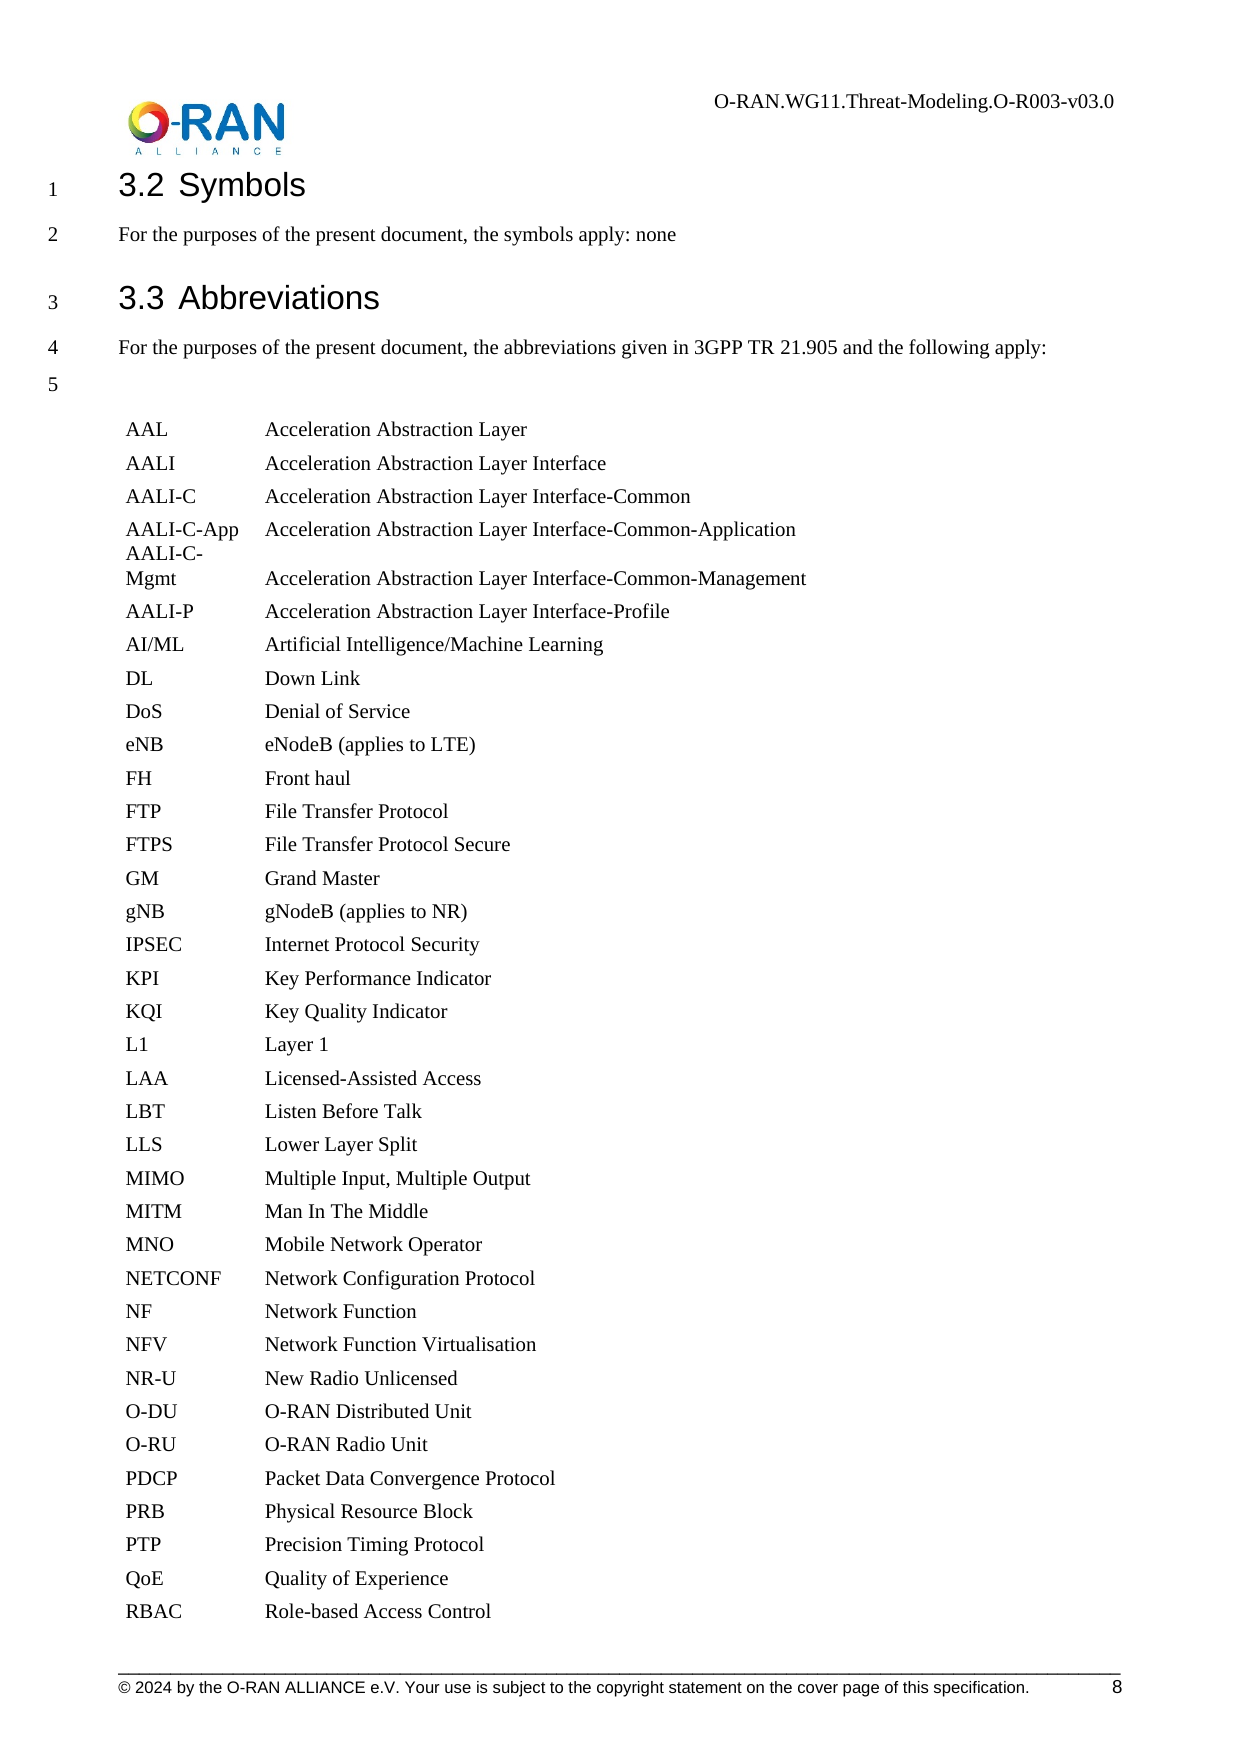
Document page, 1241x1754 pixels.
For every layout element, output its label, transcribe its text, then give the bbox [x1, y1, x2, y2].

table_cell PDCP [118, 1456, 257, 1489]
table_cell NF [118, 1290, 257, 1323]
table_cell AALI-C [118, 475, 257, 508]
text For the purposes of the present document, the symbols apply: none [118, 222, 1122, 246]
table_cell Licensed-Assisted Access [257, 1056, 943, 1089]
table_cell Role-based Access Control [257, 1590, 943, 1623]
table_cell Layer 1 [257, 1023, 943, 1056]
table_cell Listen Before Talk [257, 1090, 943, 1123]
table_cell Network Configuration Protocol [257, 1256, 943, 1289]
table_cell gNodeB (applies to NR) [257, 890, 943, 923]
table_cell FH [118, 756, 257, 789]
table_cell Network Function Virtualisation [257, 1323, 943, 1356]
table_cell DoS [118, 690, 257, 723]
table_cell AALI-C-Mgmt [118, 541, 257, 589]
table_cell gNB [118, 890, 257, 923]
table_header Acceleration Abstraction Layer [257, 408, 943, 441]
table_cell Denial of Service [257, 690, 943, 723]
table_header AAL [118, 408, 257, 441]
subtitle Abbreviations [118, 278, 1122, 316]
table_cell Acceleration Abstraction Layer Interface-Common-Application [257, 508, 943, 541]
table_cell NETCONF [118, 1256, 257, 1289]
table_cell PRB [118, 1490, 257, 1523]
table_cell RBAC [118, 1590, 257, 1623]
table_cell Lower Layer Split [257, 1123, 943, 1156]
table_cell Key Performance Indicator [257, 956, 943, 989]
table_cell AI/ML [118, 623, 257, 656]
table_cell eNodeB (applies to LTE) [257, 723, 943, 756]
table_cell KPI [118, 956, 257, 989]
table_cell LLS [118, 1123, 257, 1156]
table_cell Front haul [257, 756, 943, 789]
table_cell AALI-C-App [118, 508, 257, 541]
table_cell File Transfer Protocol [257, 790, 943, 823]
table_cell O-DU [118, 1390, 257, 1423]
table_cell GM [118, 856, 257, 889]
table_cell Artificial Intelligence/Machine Learning [257, 623, 943, 656]
table_cell FTPS [118, 823, 257, 856]
table_cell LAA [118, 1056, 257, 1089]
table_cell Acceleration Abstraction Layer Interface-Common [257, 475, 943, 508]
table_cell Grand Master [257, 856, 943, 889]
table_cell DL [118, 656, 257, 689]
table_cell Key Quality Indicator [257, 990, 943, 1023]
table_cell Physical Resource Block [257, 1490, 943, 1523]
table_cell NFV [118, 1323, 257, 1356]
table_cell Man In The Middle [257, 1190, 943, 1223]
table_cell Multiple Input, Multiple Output [257, 1156, 943, 1189]
table_cell NR-U [118, 1356, 257, 1389]
table_cell Network Function [257, 1290, 943, 1323]
table_cell KQI [118, 990, 257, 1023]
table_cell MITM [118, 1190, 257, 1223]
table_cell IPSEC [118, 923, 257, 956]
table_cell PTP [118, 1523, 257, 1556]
table_cell MNO [118, 1223, 257, 1256]
subtitle Symbols [118, 165, 1122, 204]
table_cell Precision Timing Protocol [257, 1523, 943, 1556]
table_cell Acceleration Abstraction Layer Interface-Profile [257, 590, 943, 623]
table_cell LBT [118, 1090, 257, 1123]
table_cell New Radio Unlicensed [257, 1356, 943, 1389]
table_cell File Transfer Protocol Secure [257, 823, 943, 856]
table_cell O-RU [118, 1423, 257, 1456]
table_cell Acceleration Abstraction Layer Interface [257, 441, 943, 475]
table_cell eNB [118, 723, 257, 756]
table_cell L1 [118, 1023, 257, 1056]
table_cell Down Link [257, 656, 943, 689]
picture [118, 88, 298, 166]
table_cell FTP [118, 790, 257, 823]
table_cell AALI [118, 441, 257, 475]
table_cell Acceleration Abstraction Layer Interface-Common-Management [257, 541, 943, 589]
text For the purposes of the present document, the abbreviations given in 3GPP TR 21.905 and the following apply: [118, 335, 1122, 359]
table_cell Packet Data Convergence Protocol [257, 1456, 943, 1489]
table_cell QoE [118, 1556, 257, 1589]
table_cell O-RAN Distributed Unit [257, 1390, 943, 1423]
table_cell Internet Protocol Security [257, 923, 943, 956]
table_cell AALI-P [118, 590, 257, 623]
table_cell Mobile Network Operator [257, 1223, 943, 1256]
table_cell MIMO [118, 1156, 257, 1189]
table_cell Quality of Experience [257, 1556, 943, 1589]
table_cell O-RAN Radio Unit [257, 1423, 943, 1456]
